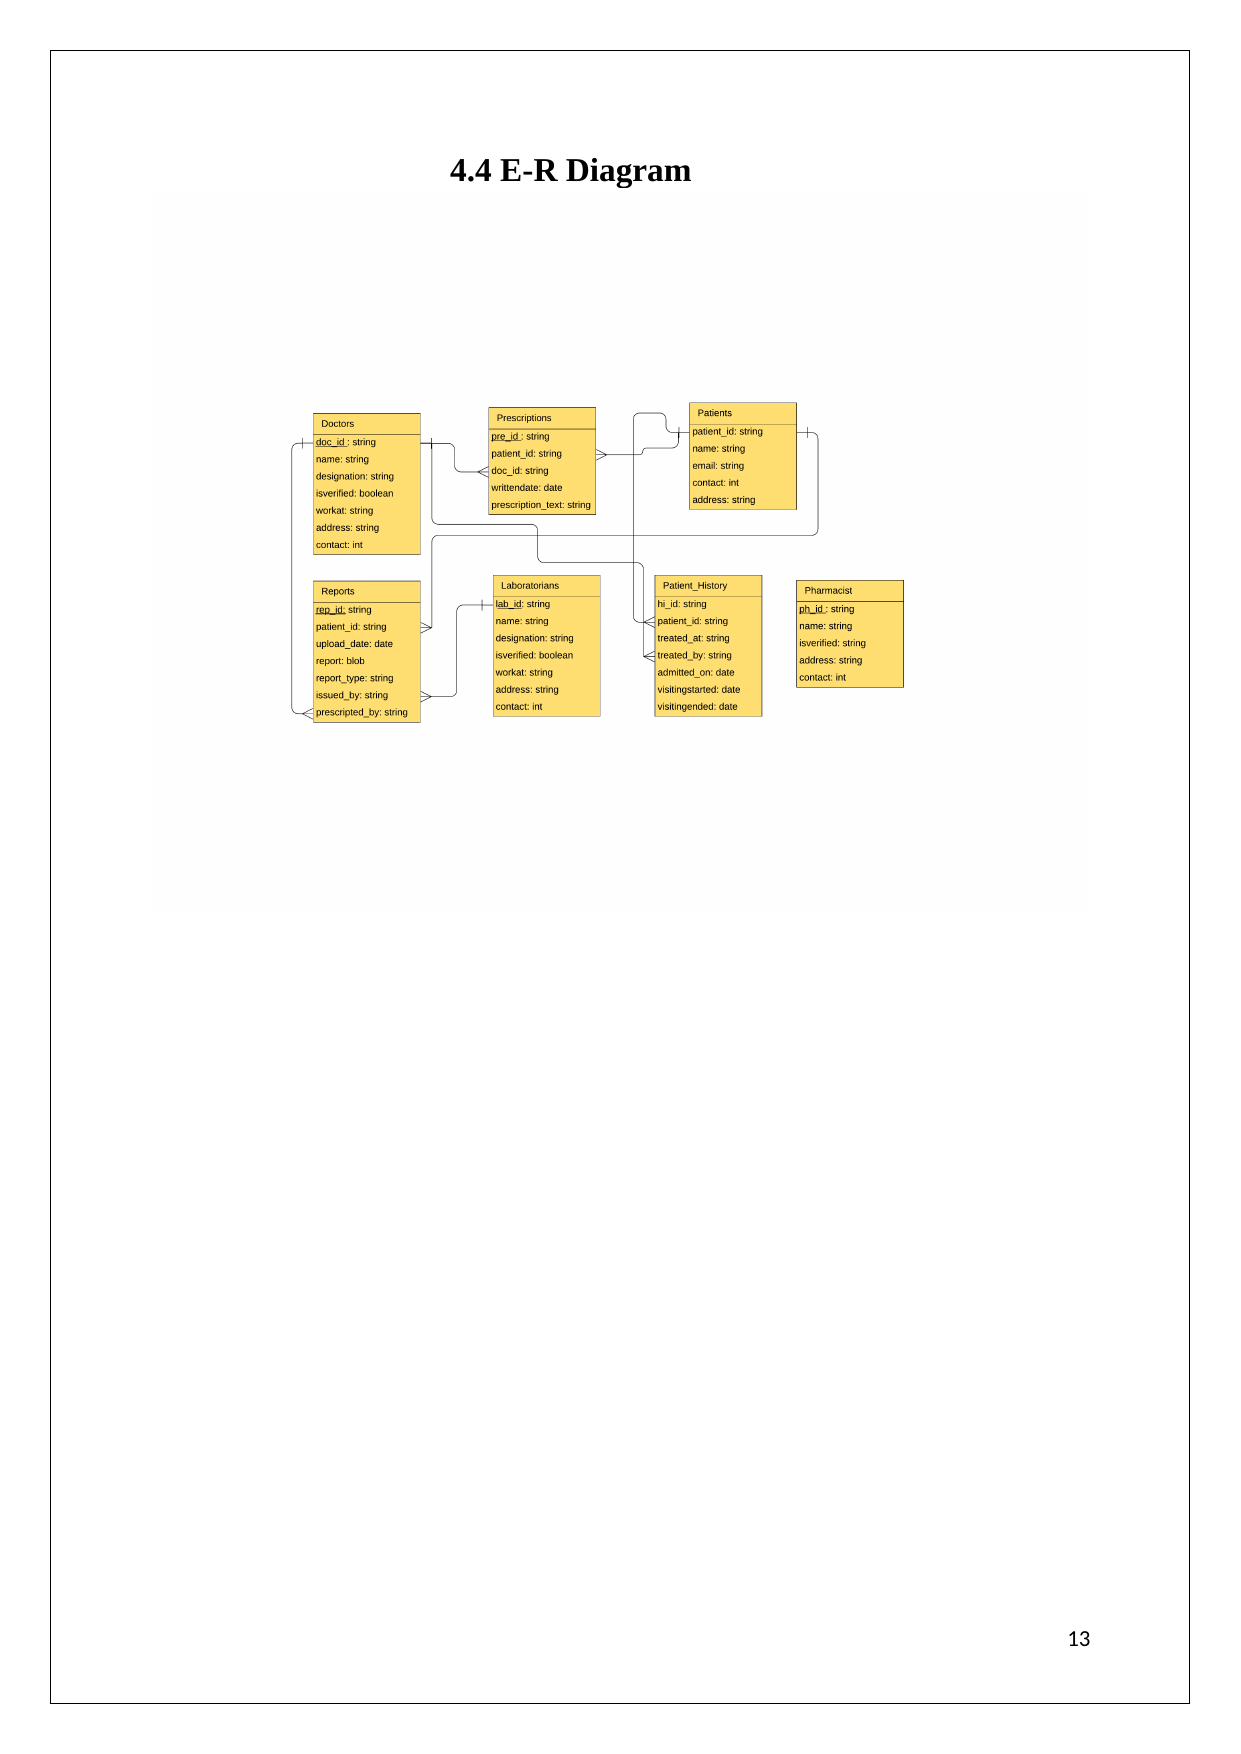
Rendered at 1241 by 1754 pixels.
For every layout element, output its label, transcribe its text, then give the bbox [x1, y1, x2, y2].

text 4.4 E-R Diagram [375, 150, 1090, 188]
picture [150, 188, 1090, 914]
